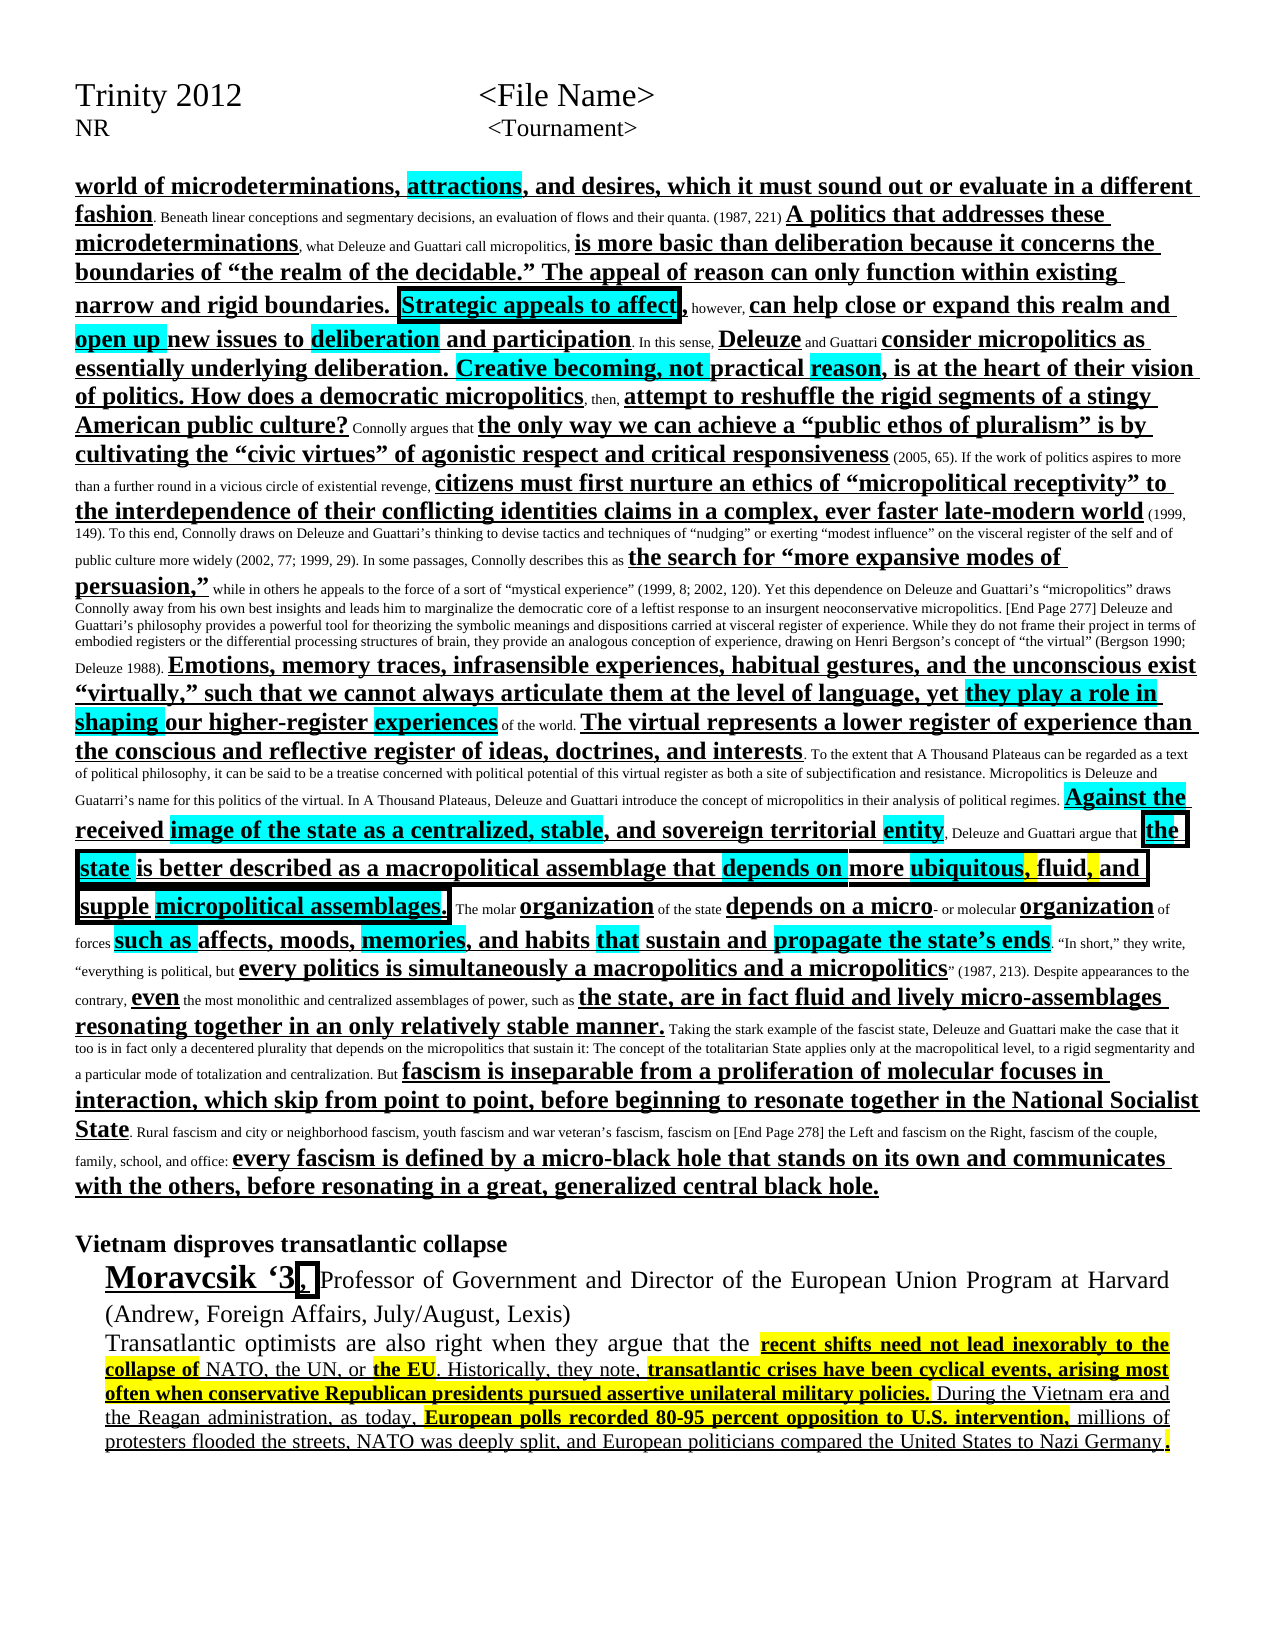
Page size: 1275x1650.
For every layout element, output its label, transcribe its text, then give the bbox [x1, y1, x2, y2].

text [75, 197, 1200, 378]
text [105, 1427, 1170, 1449]
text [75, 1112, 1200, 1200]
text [75, 379, 1200, 1110]
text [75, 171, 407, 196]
text Moravcsik ‘3, Professor of Government and Director of the European Union Program at Harvard (Andrew, Foreign Affairs, July/August, Lexis) [105, 1258, 1170, 1328]
text Vietnam disproves transatlantic collapse [75, 1229, 1200, 1258]
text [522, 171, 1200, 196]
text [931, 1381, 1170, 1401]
